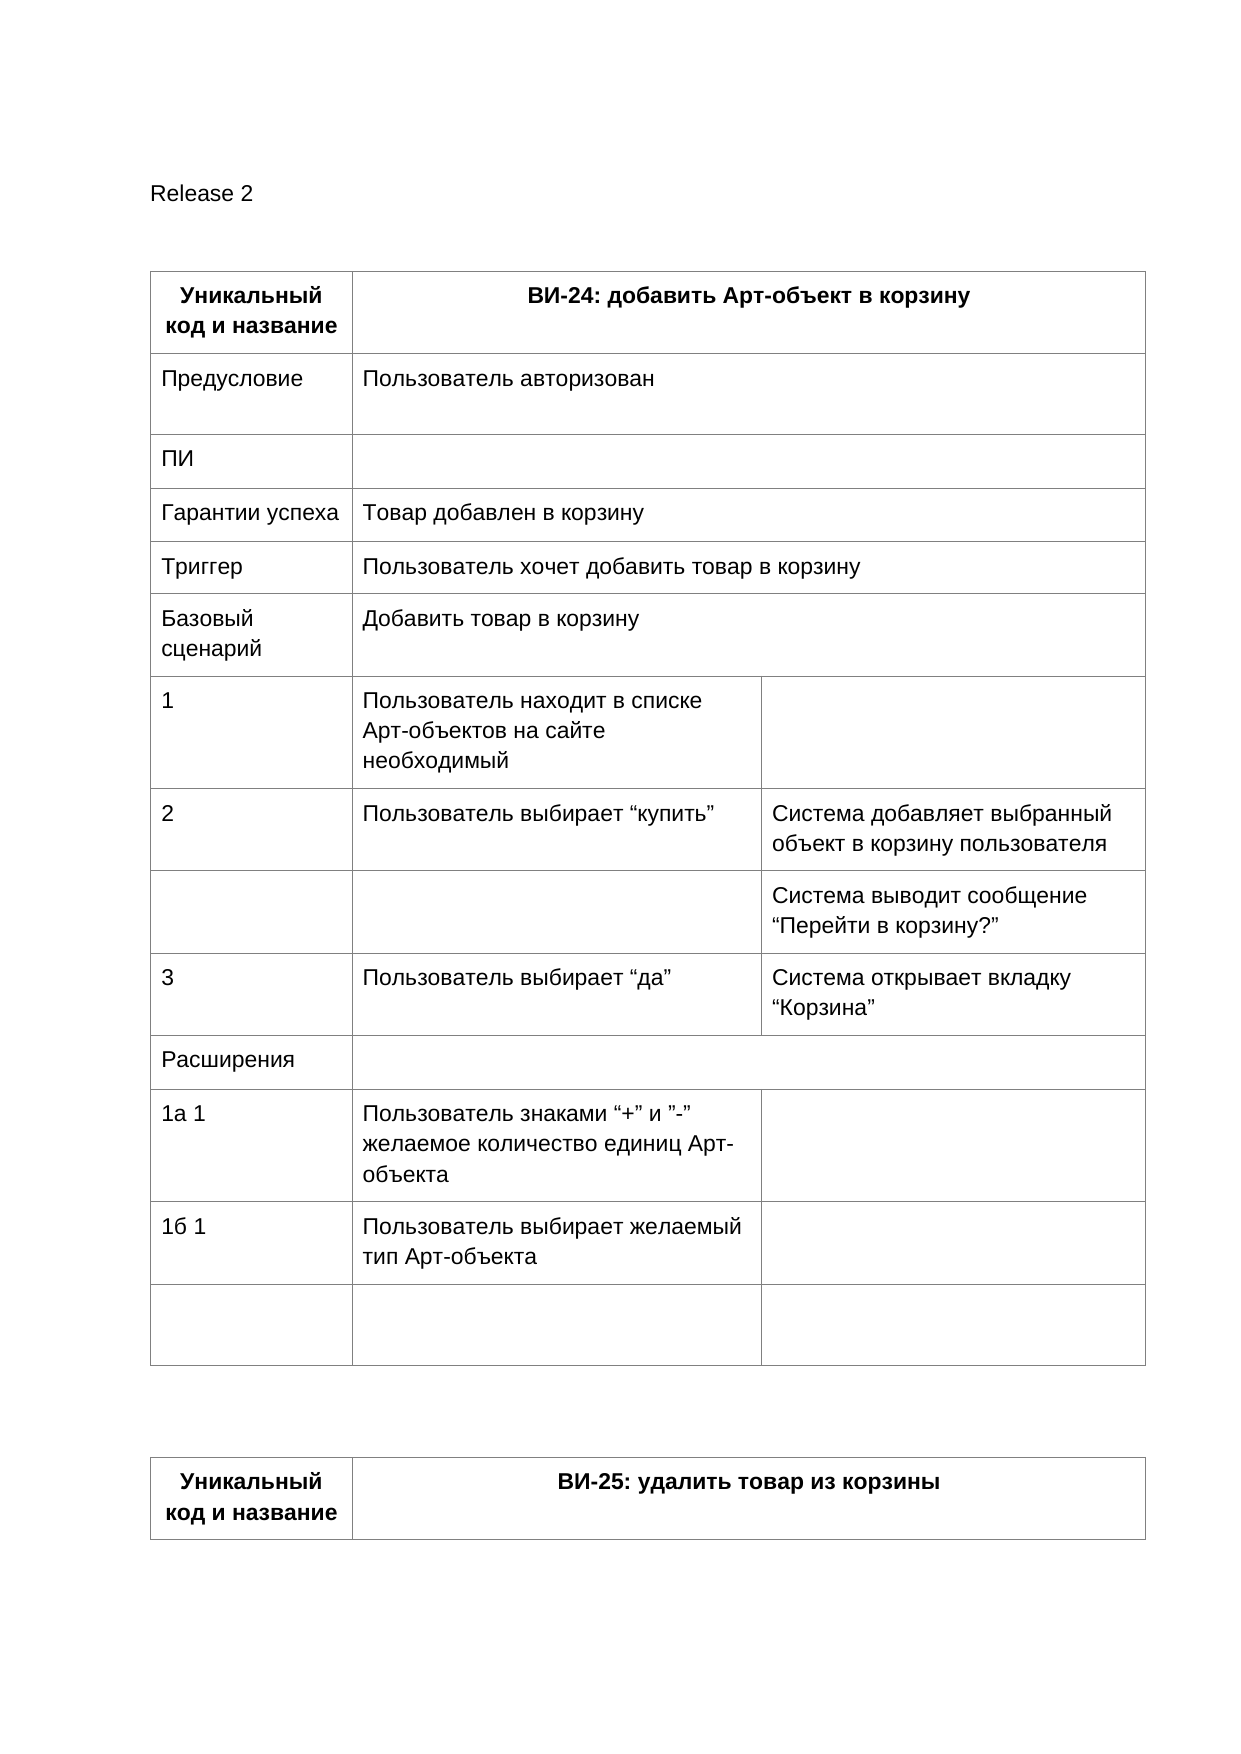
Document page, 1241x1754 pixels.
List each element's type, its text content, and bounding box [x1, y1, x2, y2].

table_cell 1а 1 [151, 1090, 352, 1201]
table_cell [762, 677, 1145, 788]
table_cell Пользователь выбирает “купить” [353, 789, 761, 870]
table_cell Гарантии успеха [151, 489, 352, 541]
table_cell [151, 871, 352, 953]
table_header Уникальный код и название [151, 272, 352, 353]
table_cell Триггер [151, 542, 352, 593]
table_cell [762, 1202, 1145, 1283]
table_cell Пользователь выбирает “да” [353, 954, 761, 1035]
table_cell [353, 1036, 1145, 1089]
table_header ВИ-24: добавить Арт-объект в корзину [353, 272, 1145, 353]
table_cell 1б 1 [151, 1202, 352, 1283]
table_header Уникальный код и название [151, 1458, 352, 1539]
table_cell Пользователь знаками “+” и ”-” желаемое количество единиц Арт-объекта [353, 1090, 761, 1201]
table_cell Добавить товар в корзину [353, 594, 1145, 676]
table_cell [353, 435, 1145, 488]
table_cell Пользователь выбирает желаемый тип Арт-объекта [353, 1202, 761, 1283]
table_cell Система добавляет выбранный объект в корзину пользователя [762, 789, 1145, 870]
table_cell [353, 871, 761, 953]
table_cell [353, 1285, 761, 1365]
table_cell [762, 1090, 1145, 1201]
table_cell Базовый сценарий [151, 594, 352, 676]
table_cell Пользователь находит в списке Арт-объектов на сайте необходимый [353, 677, 761, 788]
table_cell [151, 1285, 352, 1365]
table_cell Товар добавлен в корзину [353, 489, 1145, 541]
table_cell 1 [151, 677, 352, 788]
table_cell Система выводит сообщение “Перейти в корзину?” [762, 871, 1145, 953]
table_cell 3 [151, 954, 352, 1035]
table_cell Расширения [151, 1036, 352, 1089]
table_cell ПИ [151, 435, 352, 488]
table_cell Пользователь авторизован [353, 354, 1145, 434]
table_cell 2 [151, 789, 352, 870]
text Release 2 [150, 180, 1094, 207]
table_cell Система открывает вкладку “Корзина” [762, 954, 1145, 1035]
table_cell Пользователь хочет добавить товар в корзину [353, 542, 1145, 593]
table_cell [762, 1285, 1145, 1365]
table_cell Предусловие [151, 354, 352, 434]
table_header ВИ-25: удалить товар из корзины [353, 1458, 1145, 1539]
